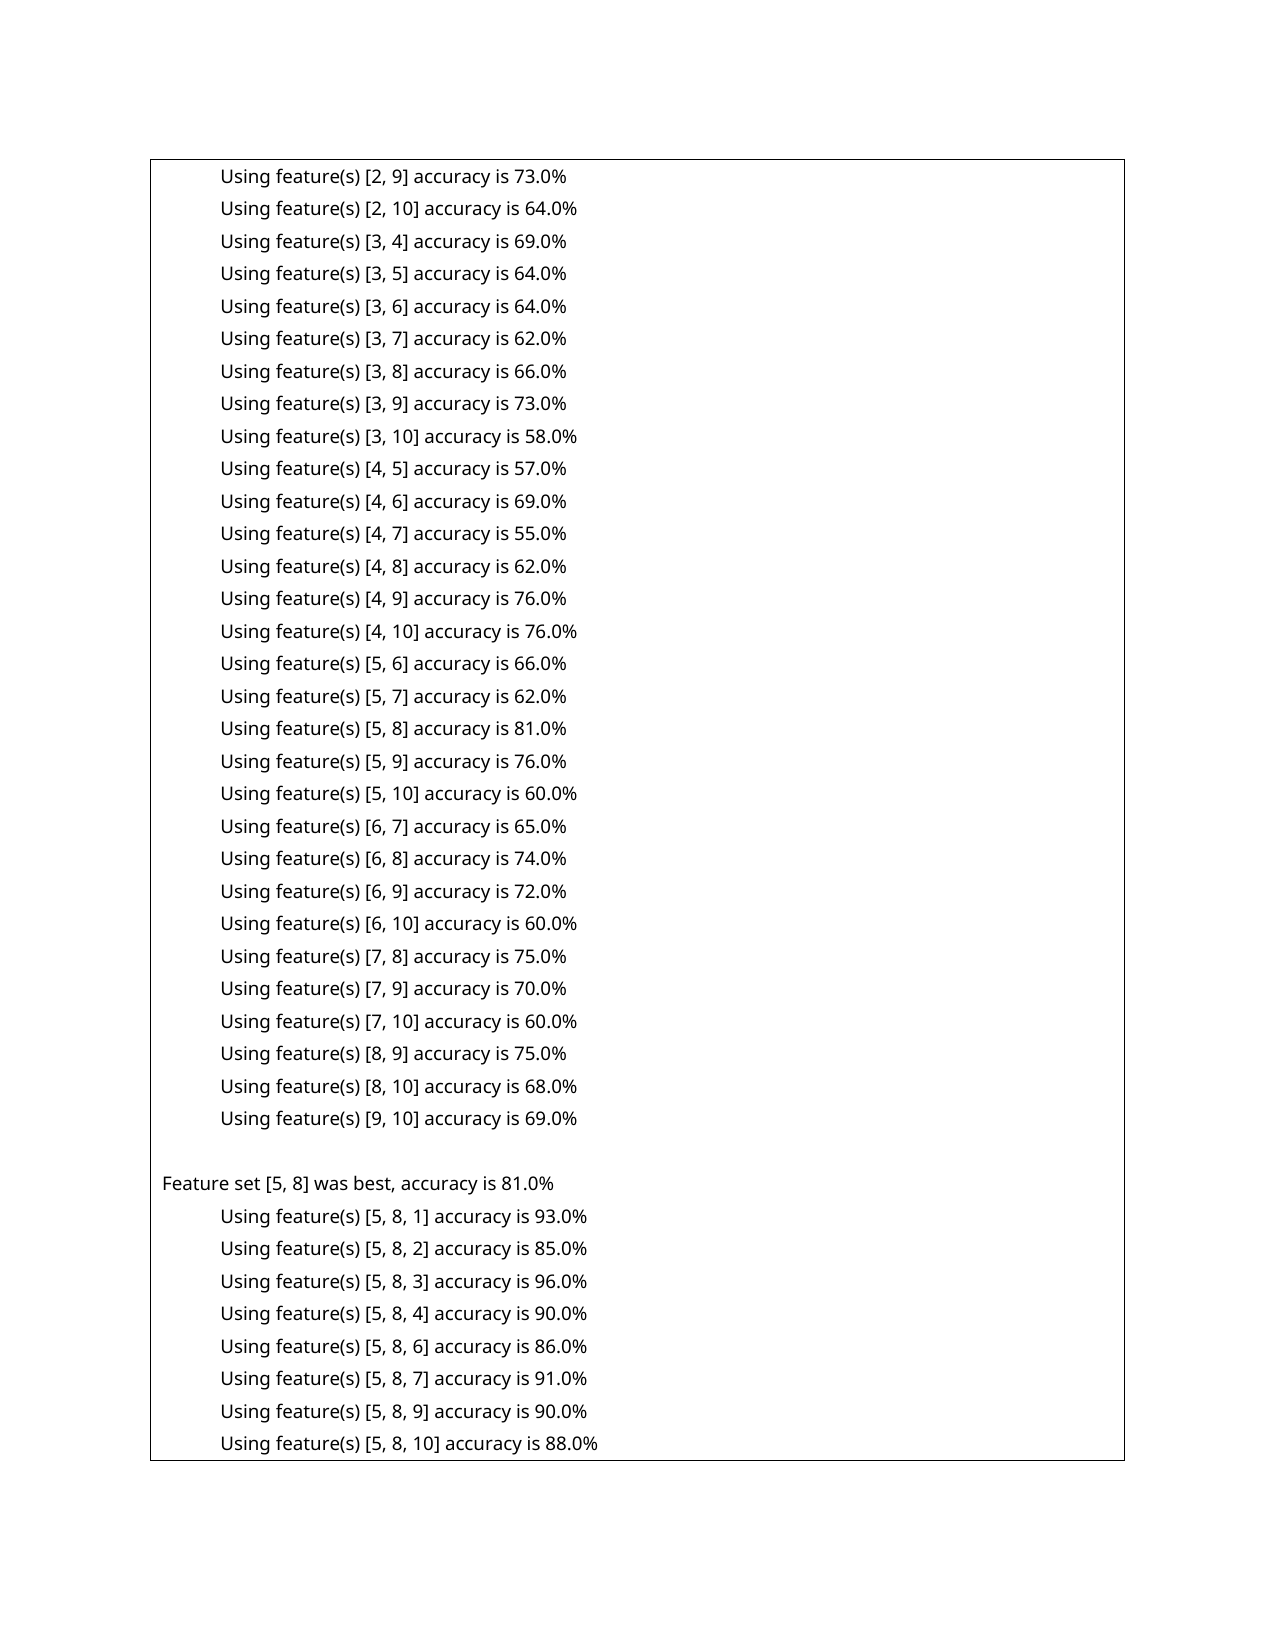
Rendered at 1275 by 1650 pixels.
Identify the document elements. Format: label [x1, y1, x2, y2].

table_header [151, 160, 1124, 1460]
